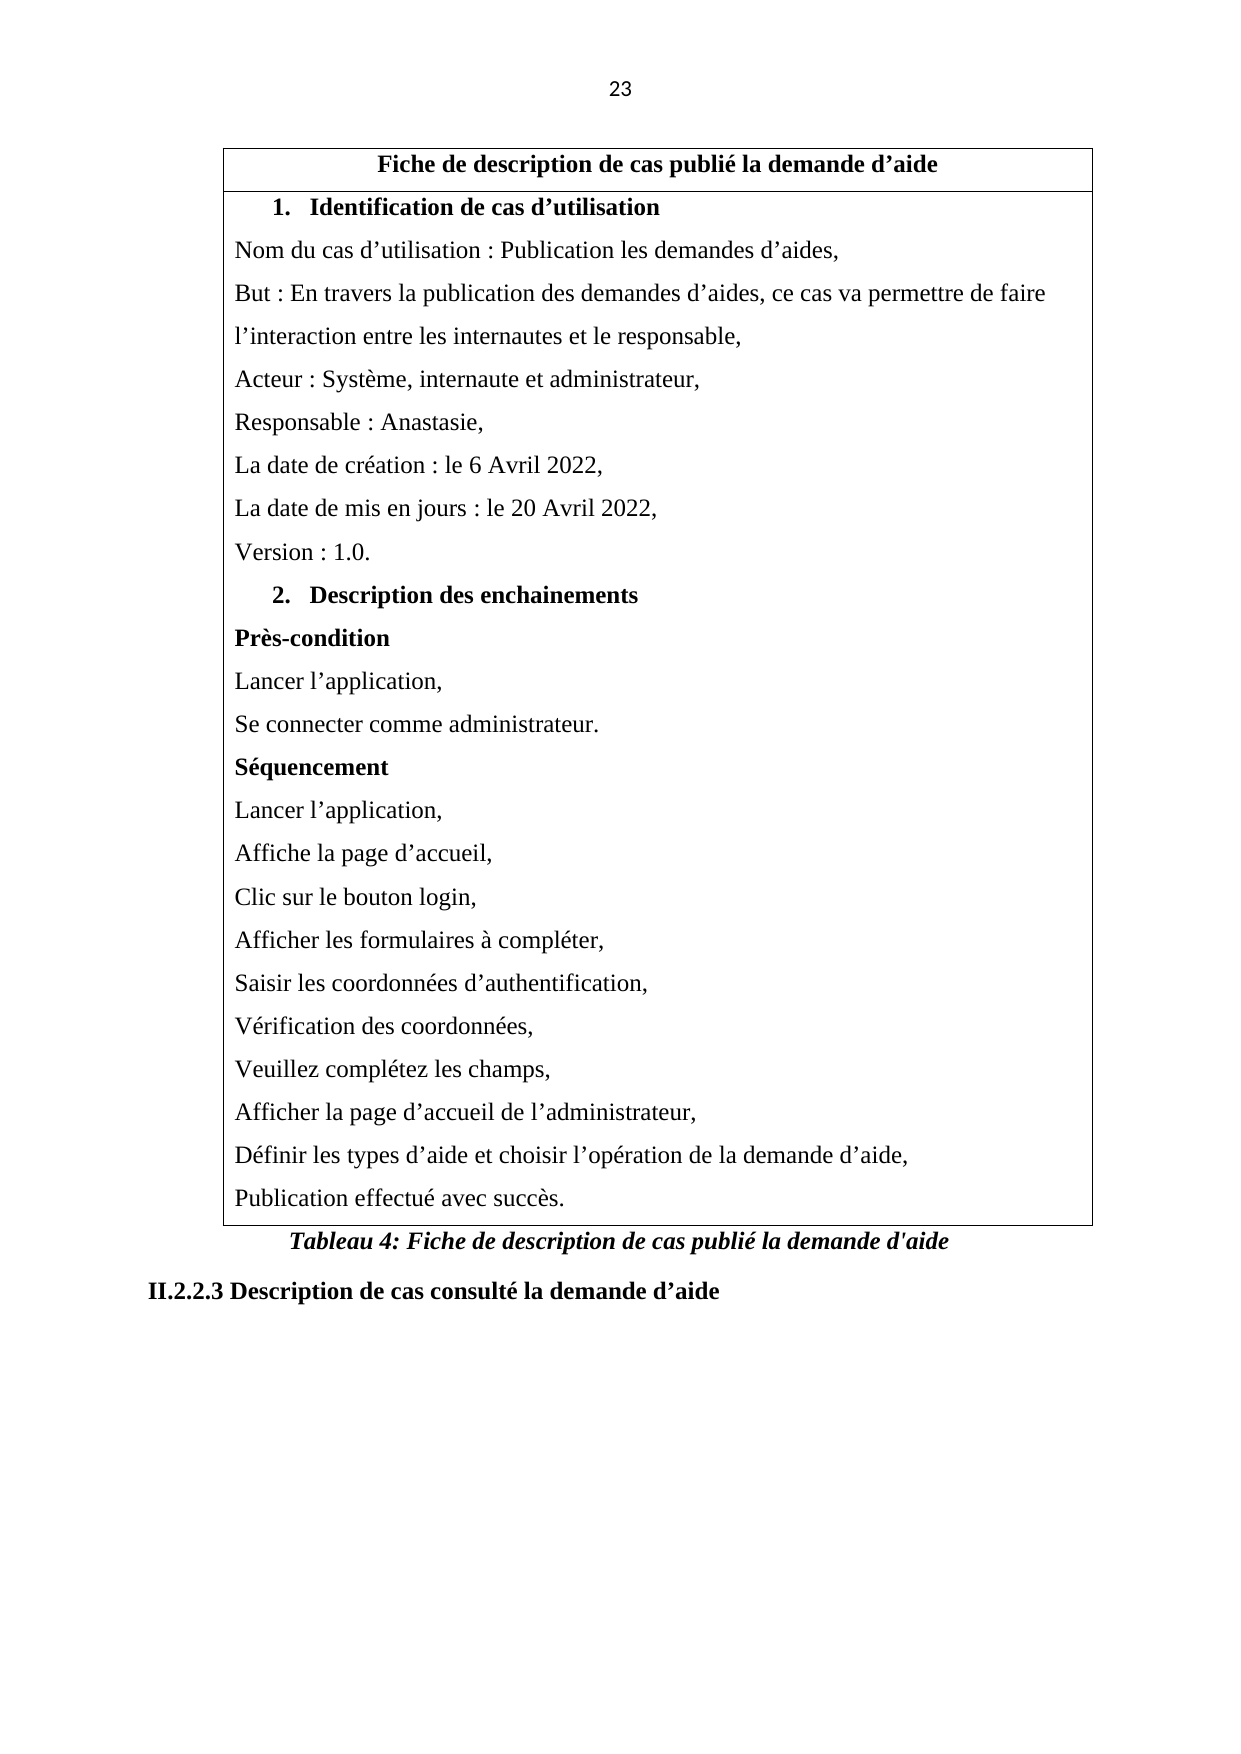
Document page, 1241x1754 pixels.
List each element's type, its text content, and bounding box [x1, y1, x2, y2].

text Tableau 4: Fiche de description de cas publié la demande d'aide [148, 1226, 1093, 1255]
text II.2.2.3 Description de cas consulté la demande d’aide [148, 1276, 1093, 1305]
table_cell Identification de cas d’utilisation Nom du cas d’utilisation : Publication les demandes d’aides, But : En travers la publication des demandes d’aides, ce cas va permettre de faire l’interaction entre les internautes et le responsable, Acteur : Système, internaute et administrateur, Responsable : Anastasie, La date de création : le 6 Avril 2022, La date de mis en jours : le 20 Avril 2022, Version : 1.0. Description des enchainements Près-condition Lancer l’application, Se connecter comme administrateur. Séquencement Lancer l’application, Affiche la page d’accueil, Clic sur le bouton login, Afficher les formulaires à compléter, Saisir les coordonnées d’authentification, Vérification des coordonnées, Veuillez complétez les champs, Afficher la page d’accueil de l’administrateur, Définir les types d’aide et choisir l’opération de la demande d’aide, Publication effectué avec succès. [224, 192, 1092, 1225]
table_header Fiche de description de cas publié la demande d’aide [224, 149, 1092, 191]
